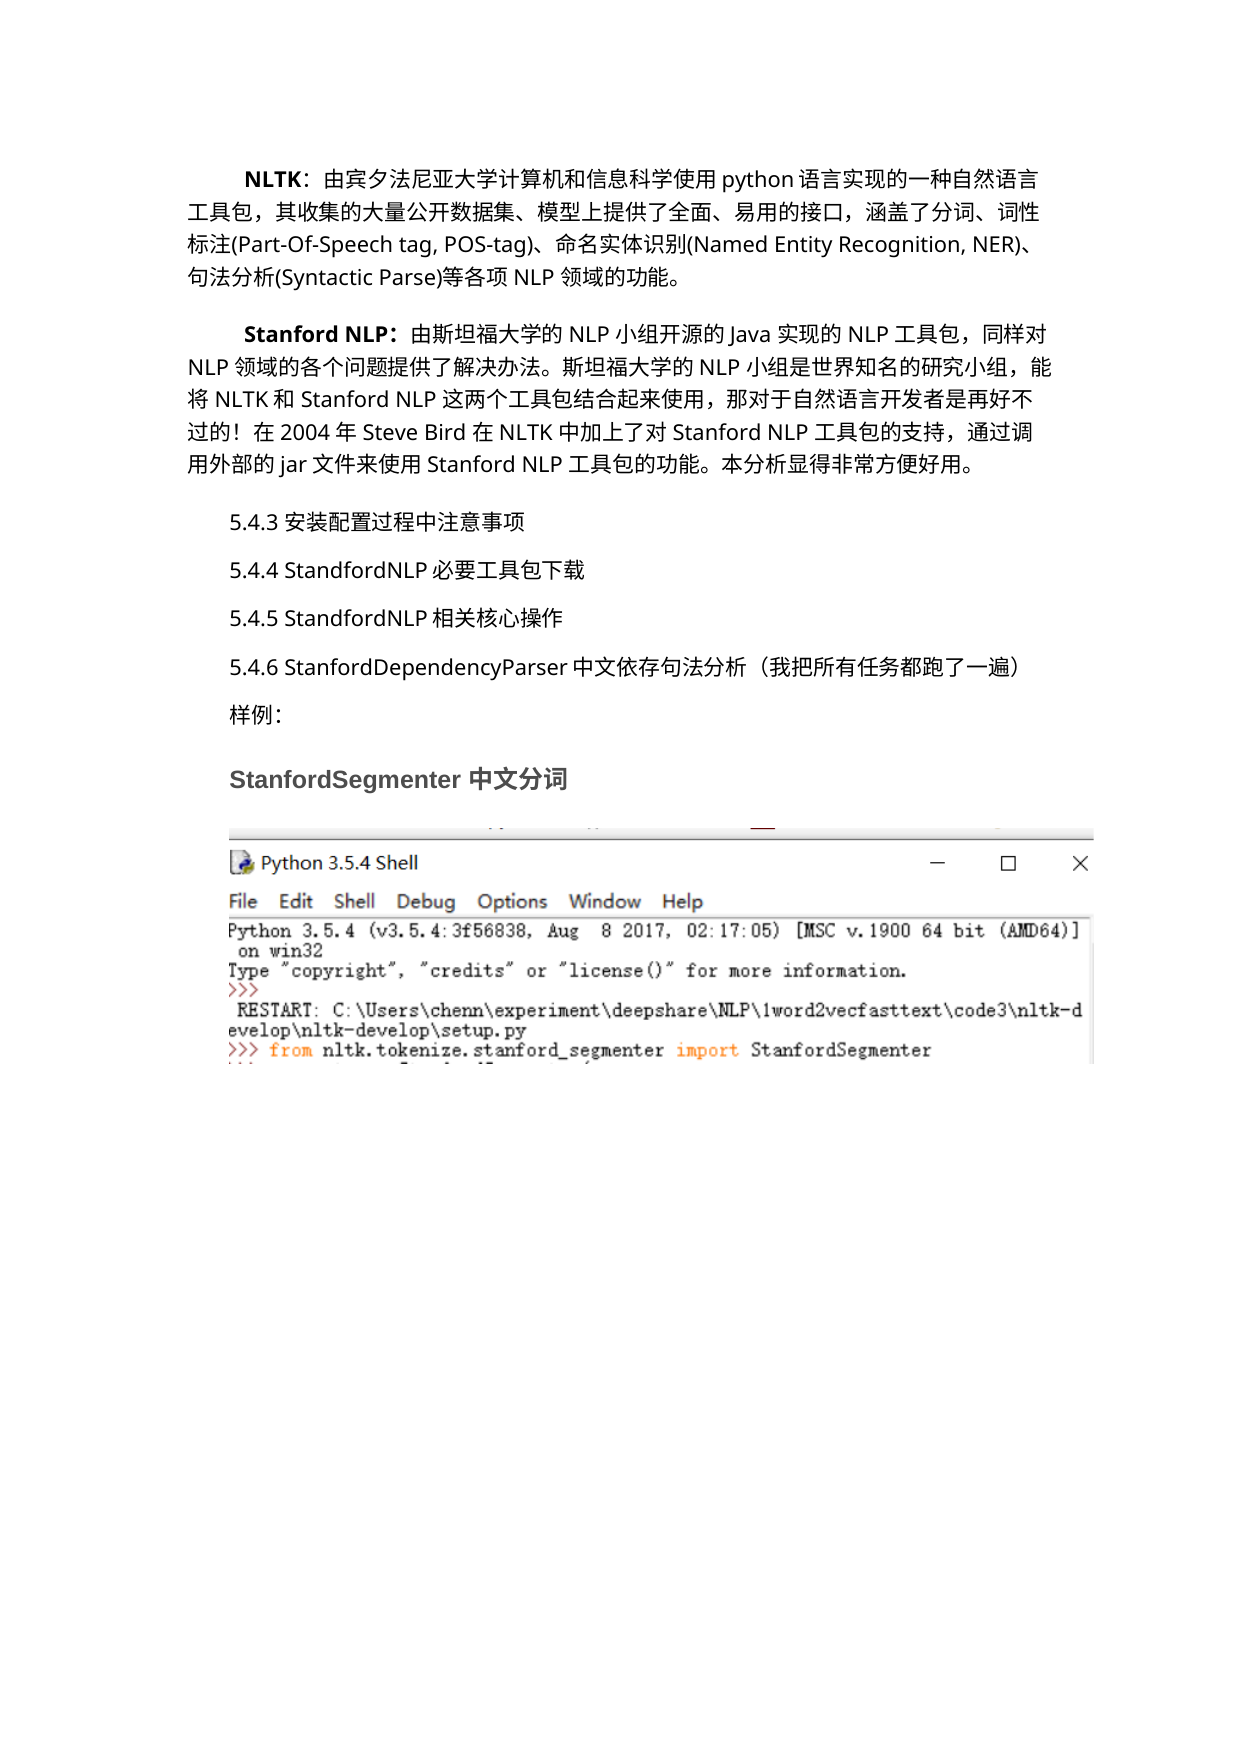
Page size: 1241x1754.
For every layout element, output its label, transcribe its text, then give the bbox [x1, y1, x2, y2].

text 5.4.6 StanfordDependencyParser中文依存句法分析（我把所有任务都跑了一遍） [187, 649, 1053, 682]
text 5.4.4 StandfordNLP必要工具包下载 [187, 553, 1053, 585]
text 5.4.5 StandfordNLP相关核心操作 [187, 601, 1053, 634]
text NLTK：由宾夕法尼亚大学计算机和信息科学使用python语言实现的一种自然语言工具包，其收集的大量公开数据集、模型上提供了全面、易用的接口，涵盖了分词、词性标注(Part-Of-Speech tag, POS-tag)、命名实体识别(Named Entity Recognition, NER)、句法分析(Syntactic Parse)等各项 NLP 领域的功能。 [187, 162, 1053, 292]
text 样例： [187, 698, 1053, 730]
text Stanford NLP：由斯坦福大学的 NLP 小组开源的 Java 实现的 NLP 工具包，同样对 NLP 领域的各个问题提供了解决办法。斯坦福大学的 NLP 小组是世界知名的研究小组，能将 NLTK 和 Stanford NLP 这两个工具包结合起来使用，那对于自然语言开发者是再好不过的！在 2004 年 Steve Bird 在 NLTK 中加上了对 Stanford NLP 工具包的支持，通过调用外部的 jar 文件来使用 Stanford NLP 工具包的功能。本分析显得非常方便好用。 [187, 317, 1053, 479]
text StanfordSegmenter 中文分词 [187, 746, 1053, 811]
picture [229, 828, 1094, 1064]
text 5.4.3 安装配置过程中注意事项 [187, 504, 1053, 537]
